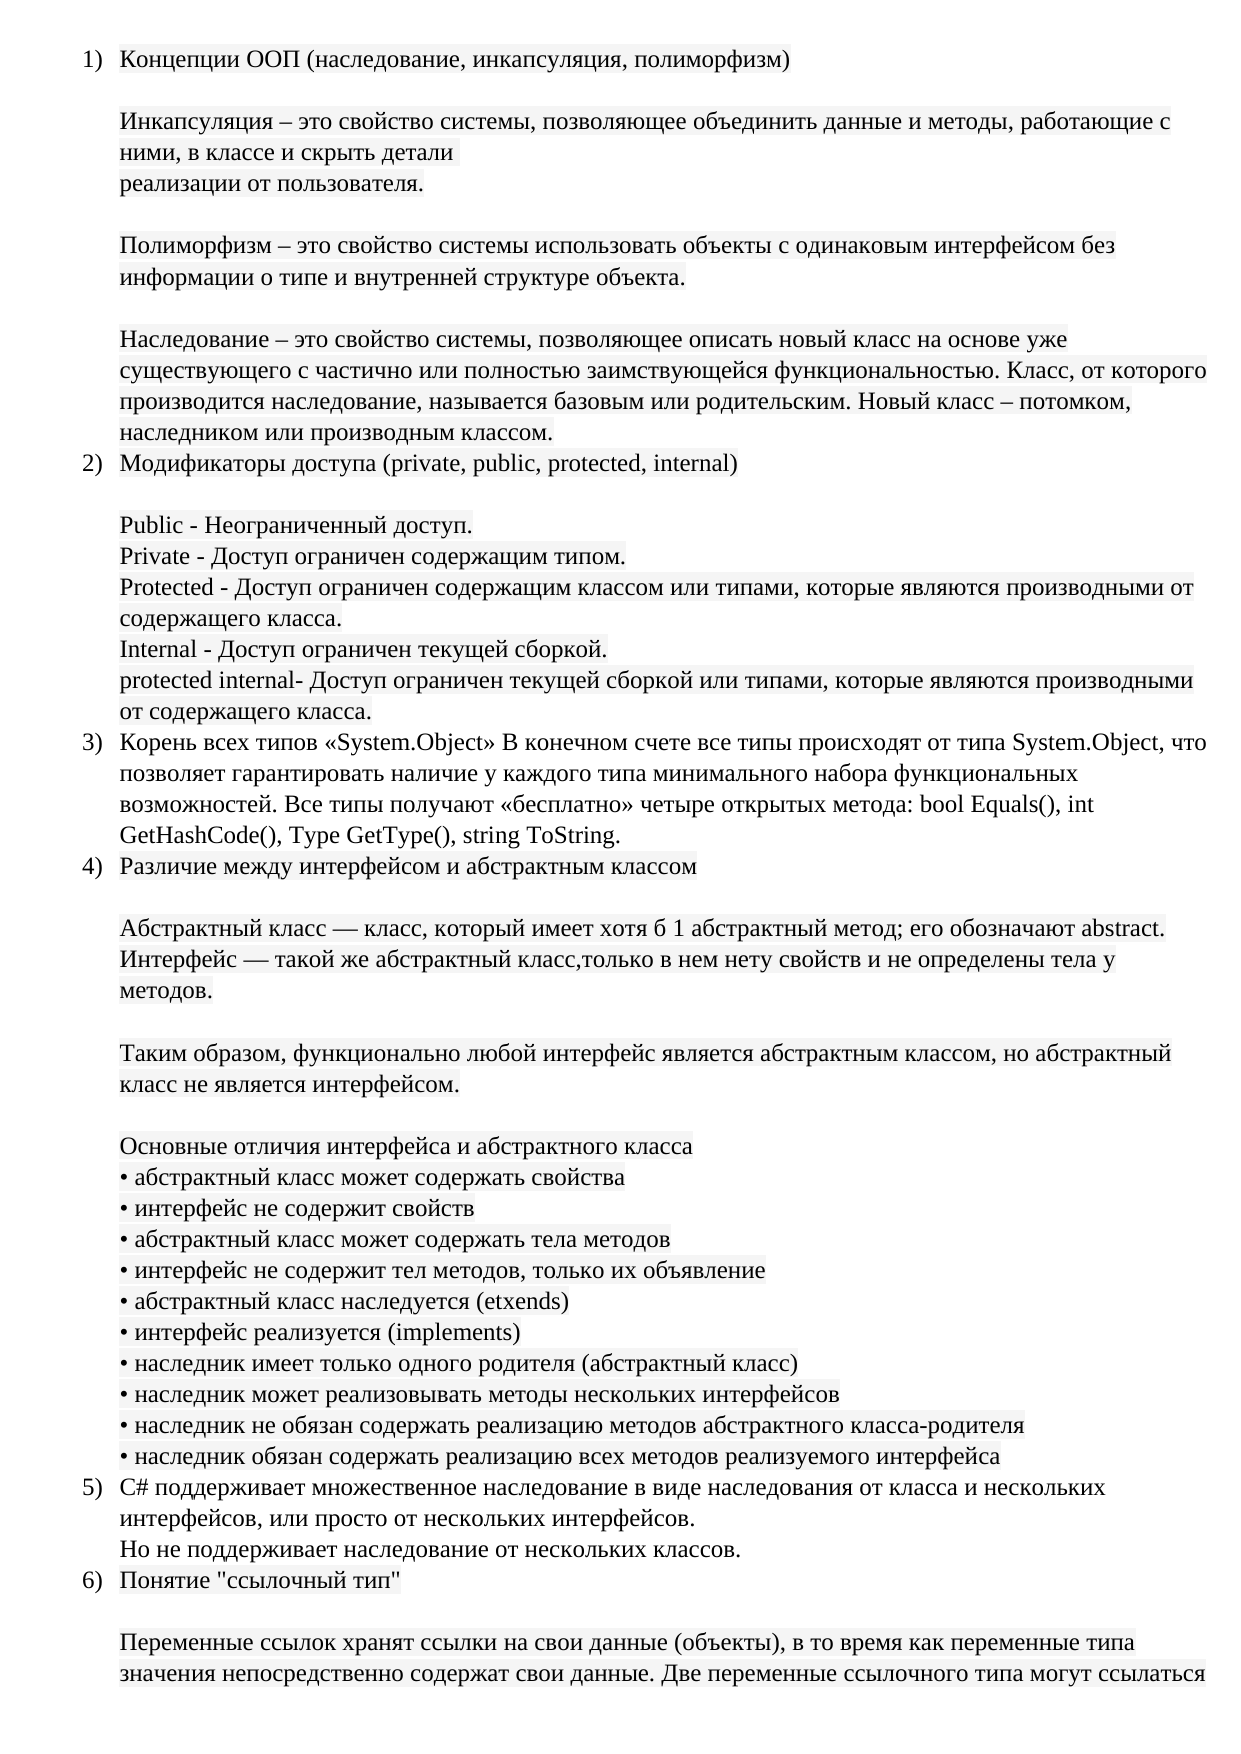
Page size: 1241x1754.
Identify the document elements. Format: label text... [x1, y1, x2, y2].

list Концепции ООП (наследование, инкапсуляция, полиморфизм) Инкапсуляция – это свойство системы, позволяющее объединить данные и методы, работающие с ними, в классе и скрыть детали реализации от пользователя. Полиморфизм – это свойство системы использовать объекты с одинаковым интерфейсом без информации о типе и внутренней структуре объекта. Наследование – это свойство системы, позволяющее описать новый класс на основе уже существующего с частично или полностью заимствующейся функциональностью. Класс, от которого производится наследование, называется базовым или родительским. Новый класс – потомком, наследником или производным классом. [82, 44, 1211, 446]
list С# поддерживает множественное наследование в виде наследования от класса и нескольких интерфейсов, или просто от нескольких интерфейсов. Но не поддерживает наследование от нескольких классов. [82, 1472, 1211, 1563]
list Модификаторы доступа (private, public, protected, internal) Public - Неограниченный доступ. Private - Доступ ограничен содержащим типом. Protected - Доступ ограничен содержащим классом или типами, которые являются производными от содержащего класса. Internal - Доступ ограничен текущей сборкой. protected internal- Доступ ограничен текущей сборкой или типами, которые являются производными от содержащего класса. [82, 448, 1211, 725]
list Корень всех типов «System.Object» В конечном счете все типы происходят от типа System.Object, что позволяет гарантировать наличие у каждого типа минимального набора функциональных возможностей. Все типы получают «бесплатно» четыре открытых метода: bool Equals(), int GetHashCode(), Type GetType(), string ToString. [82, 727, 1211, 849]
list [82, 1565, 1211, 1687]
list Различие между интерфейсом и абстрактным классом Абстрактный класс — класс, который имеет хотя б 1 абстрактный метод; его обозначают abstract. Интерфейс — такой же абстрактный класс,только в нем нету свойств и не определены тела у методов. Таким образом, функционально любой интерфейс является абстрактным классом, но абстрактный класс не является интерфейсом. Основные отличия интерфейса и абстрактного класса • абстрактный класс может содержать свойства • интерфейс не содержит свойств • абстрактный класс может содержать тела методов • интерфейс не содержит тел методов, только их объявление • абстрактный класс наследуется (etxends) • интерфейс реализуется (implements) • наследник имеет только одного родителя (абстрактный класс) • наследник может реализовывать методы нескольких интерфейсов • наследник не обязан содержать реализацию методов абстрактного класса-родителя • наследник обязан содержать реализацию всех методов реализуемого интерфейса [82, 851, 1211, 1470]
